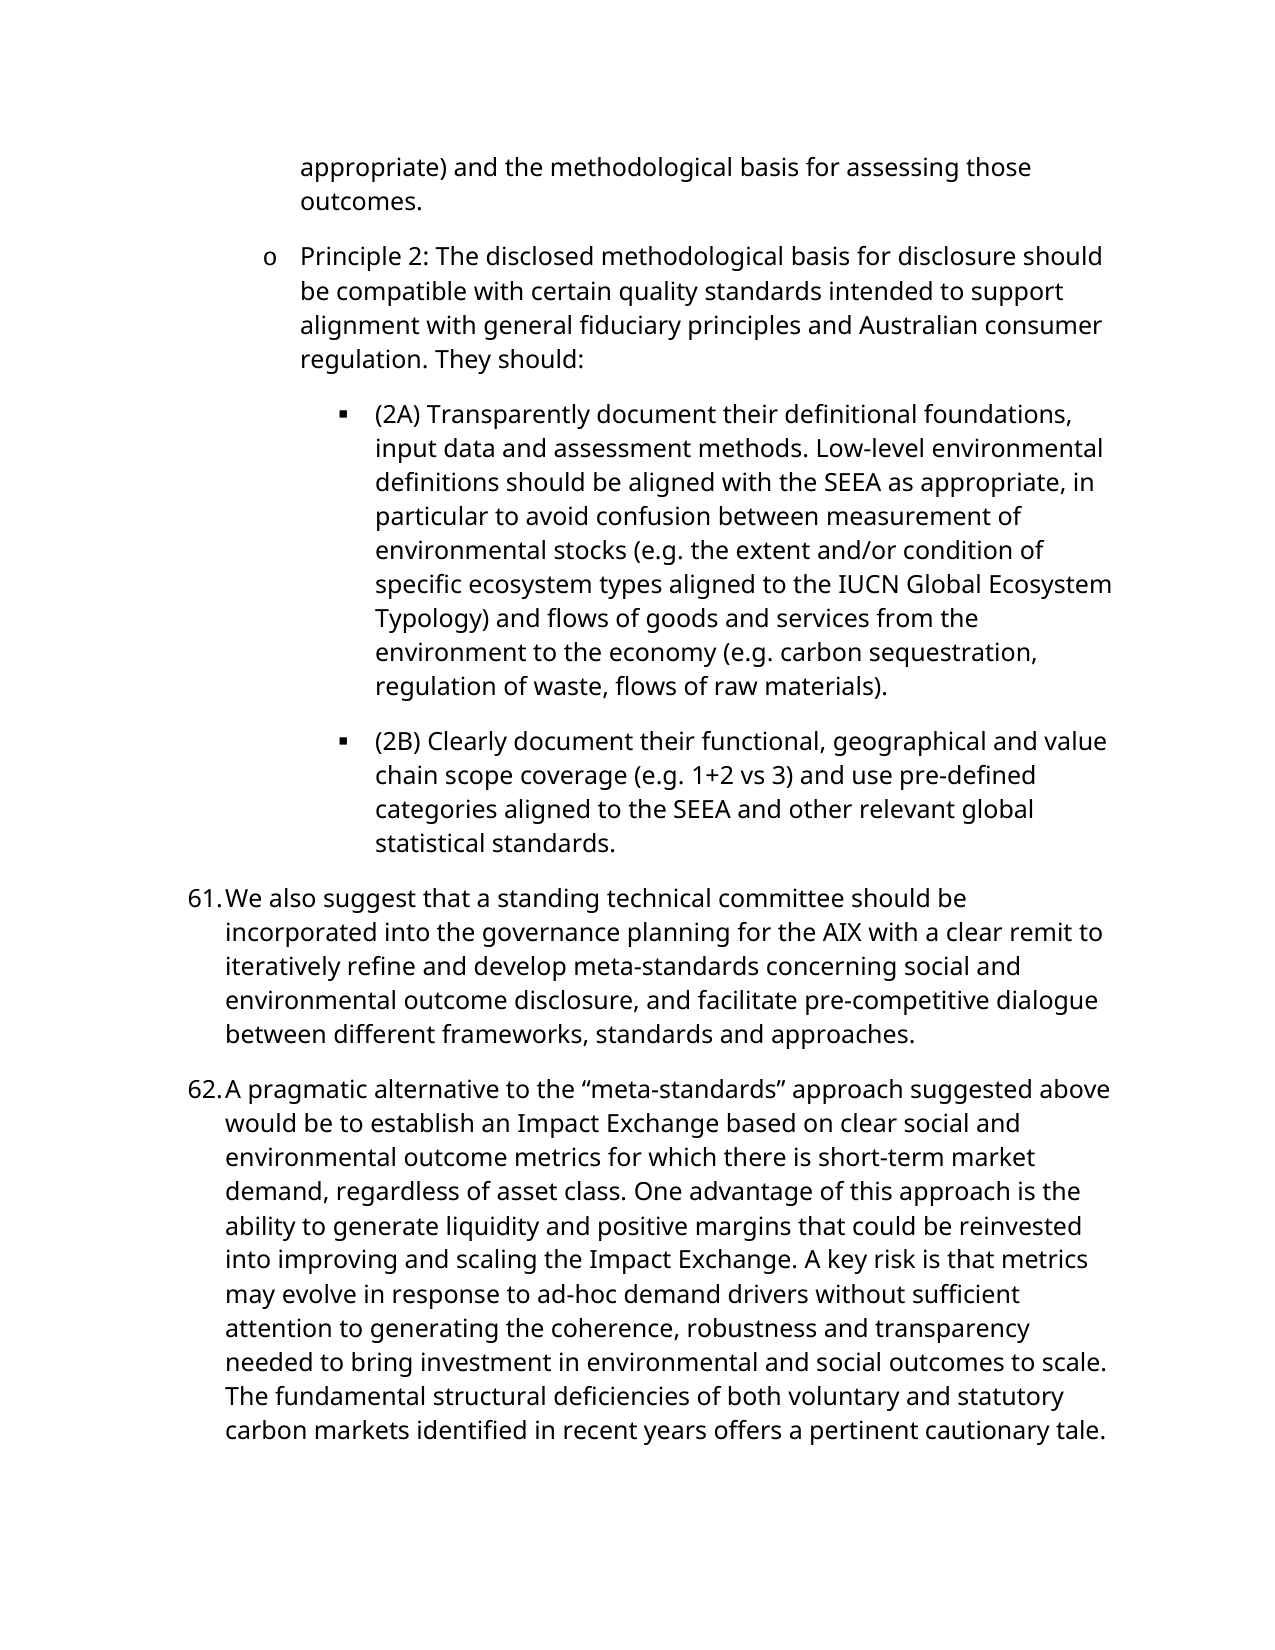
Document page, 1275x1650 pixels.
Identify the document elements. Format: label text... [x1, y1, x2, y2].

list (2B) Clearly document their functional, geographical and value chain scope coverage (e.g. 1+2 vs 3) and use pre-defined categories aligned to the SEEA and other relevant global statistical standards. [337, 724, 1125, 860]
list We also suggest that a standing technical committee should be incorporated into the governance planning for the AIX with a clear remit to iteratively refine and develop meta-standards concerning social and environmental outcome disclosure, and facilitate pre-competitive dialogue between different frameworks, standards and approaches. [187, 881, 1125, 1051]
list (2A) Transparently document their definitional foundations, input data and assessment methods. Low-level environmental definitions should be aligned with the SEEA as appropriate, in particular to avoid confusion between measurement of environmental stocks (e.g. the extent and/or condition of specific ecosystem types aligned to the IUCN Global Ecosystem Typology) and flows of goods and services from the environment to the economy (e.g. carbon sequestration, regulation of waste, flows of raw materials). [337, 396, 1125, 703]
list Principle 2: The disclosed methodological basis for disclosure should be compatible with certain quality standards intended to support alignment with general fiduciary principles and Australian consumer regulation. They should: [262, 239, 1125, 375]
